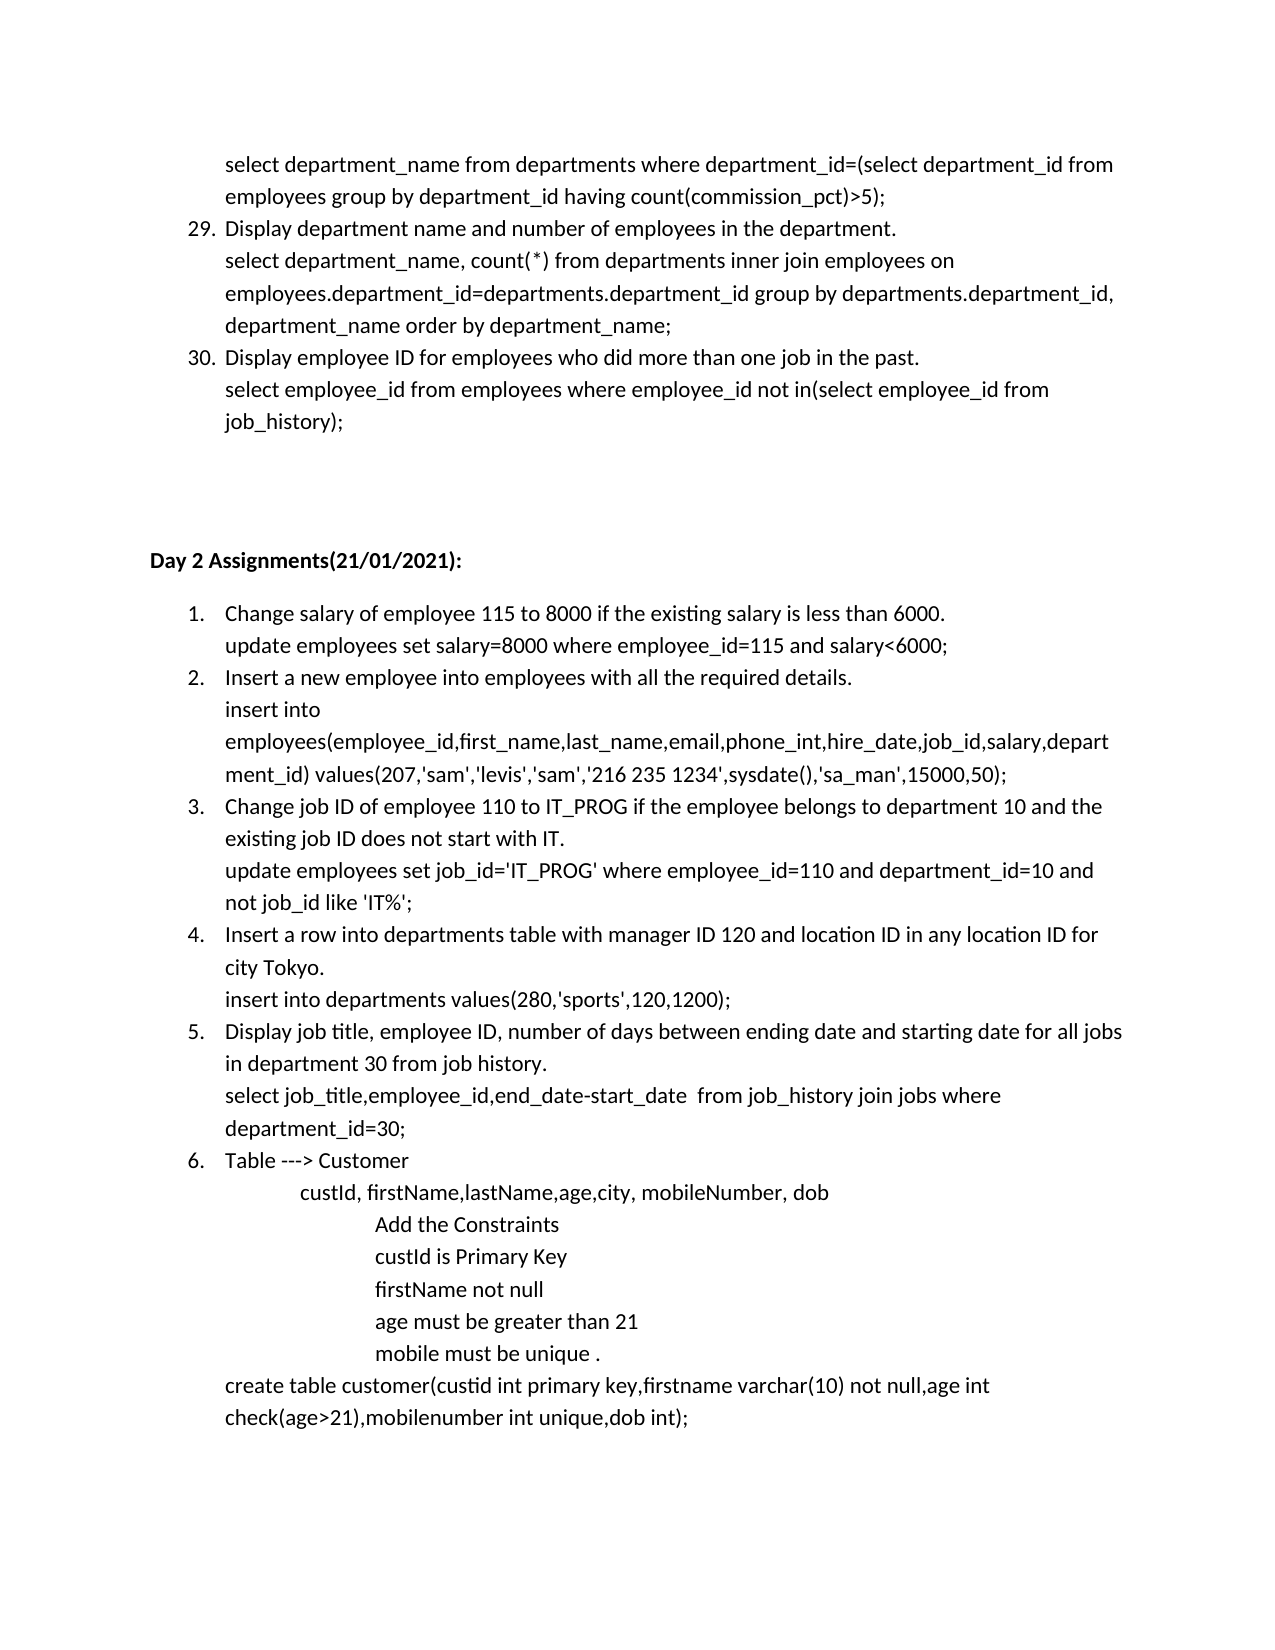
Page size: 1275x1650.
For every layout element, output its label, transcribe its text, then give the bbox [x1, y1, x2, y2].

list Display employee ID for employees who did more than one job in the past. [187, 343, 1125, 371]
list update employees set job_id='IT_PROG' where employee_id=110 and department_id=10 and not job_id like 'IT%'; [225, 856, 1125, 916]
list insert into departments values(280,'sports',120,1200); [225, 985, 1125, 1013]
text Day 2 Assignments(21/01/2021): [150, 546, 1125, 574]
list Add the Constraints [225, 1210, 1125, 1238]
list Display job title, employee ID, number of days between ending date and starting date for all jobs in department 30 from job history. [187, 1017, 1125, 1077]
list update employees set salary=8000 where employee_id=115 and salary<6000; [225, 631, 1125, 659]
list Insert a new employee into employees with all the required details. [187, 663, 1125, 691]
list Change job ID of employee 110 to IT_PROG if the employee belongs to department 10 and the existing job ID does not start with IT. [187, 792, 1125, 852]
list select employee_id from employees where employee_id not in(select employee_id from job_history); [225, 375, 1125, 436]
list custId is Primary Key [225, 1242, 1125, 1271]
list Change salary of employee 115 to 8000 if the existing salary is less than 6000. [187, 599, 1125, 627]
list select job_title,employee_id,end_date-start_date from job_history join jobs where department_id=30; [225, 1082, 1125, 1142]
list Insert a row into departments table with manager ID 120 and location ID in any location ID for city Tokyo. [187, 921, 1125, 981]
list insert into employees(employee_id,first_name,last_name,email,phone_int,hire_date,job_id,salary,department_id) values(207,'sam','levis','sam','216 235 1234',sysdate(),'sa_man',15000,50); [225, 695, 1125, 788]
list Table ---> Customer [187, 1146, 1125, 1174]
list Display department name and number of employees in the department. [187, 214, 1125, 242]
list mobile must be unique . [225, 1339, 1125, 1367]
list create table customer(custid int primary key,firstname varchar(10) not null,age int check(age>21),mobilenumber int unique,dob int); [225, 1371, 1125, 1431]
list select department_name, count(*) from departments inner join employees on employees.department_id=departments.department_id group by departments.department_id, department_name order by department_name; [225, 247, 1125, 339]
list age must be greater than 21 [225, 1307, 1125, 1335]
list select department_name from departments where department_id=(select department_id from employees group by department_id having count(commission_pct)>5); [225, 150, 1125, 210]
list firstName not null [225, 1275, 1125, 1303]
list custId, firstName,lastName,age,city, mobileNumber, dob [225, 1178, 1125, 1206]
